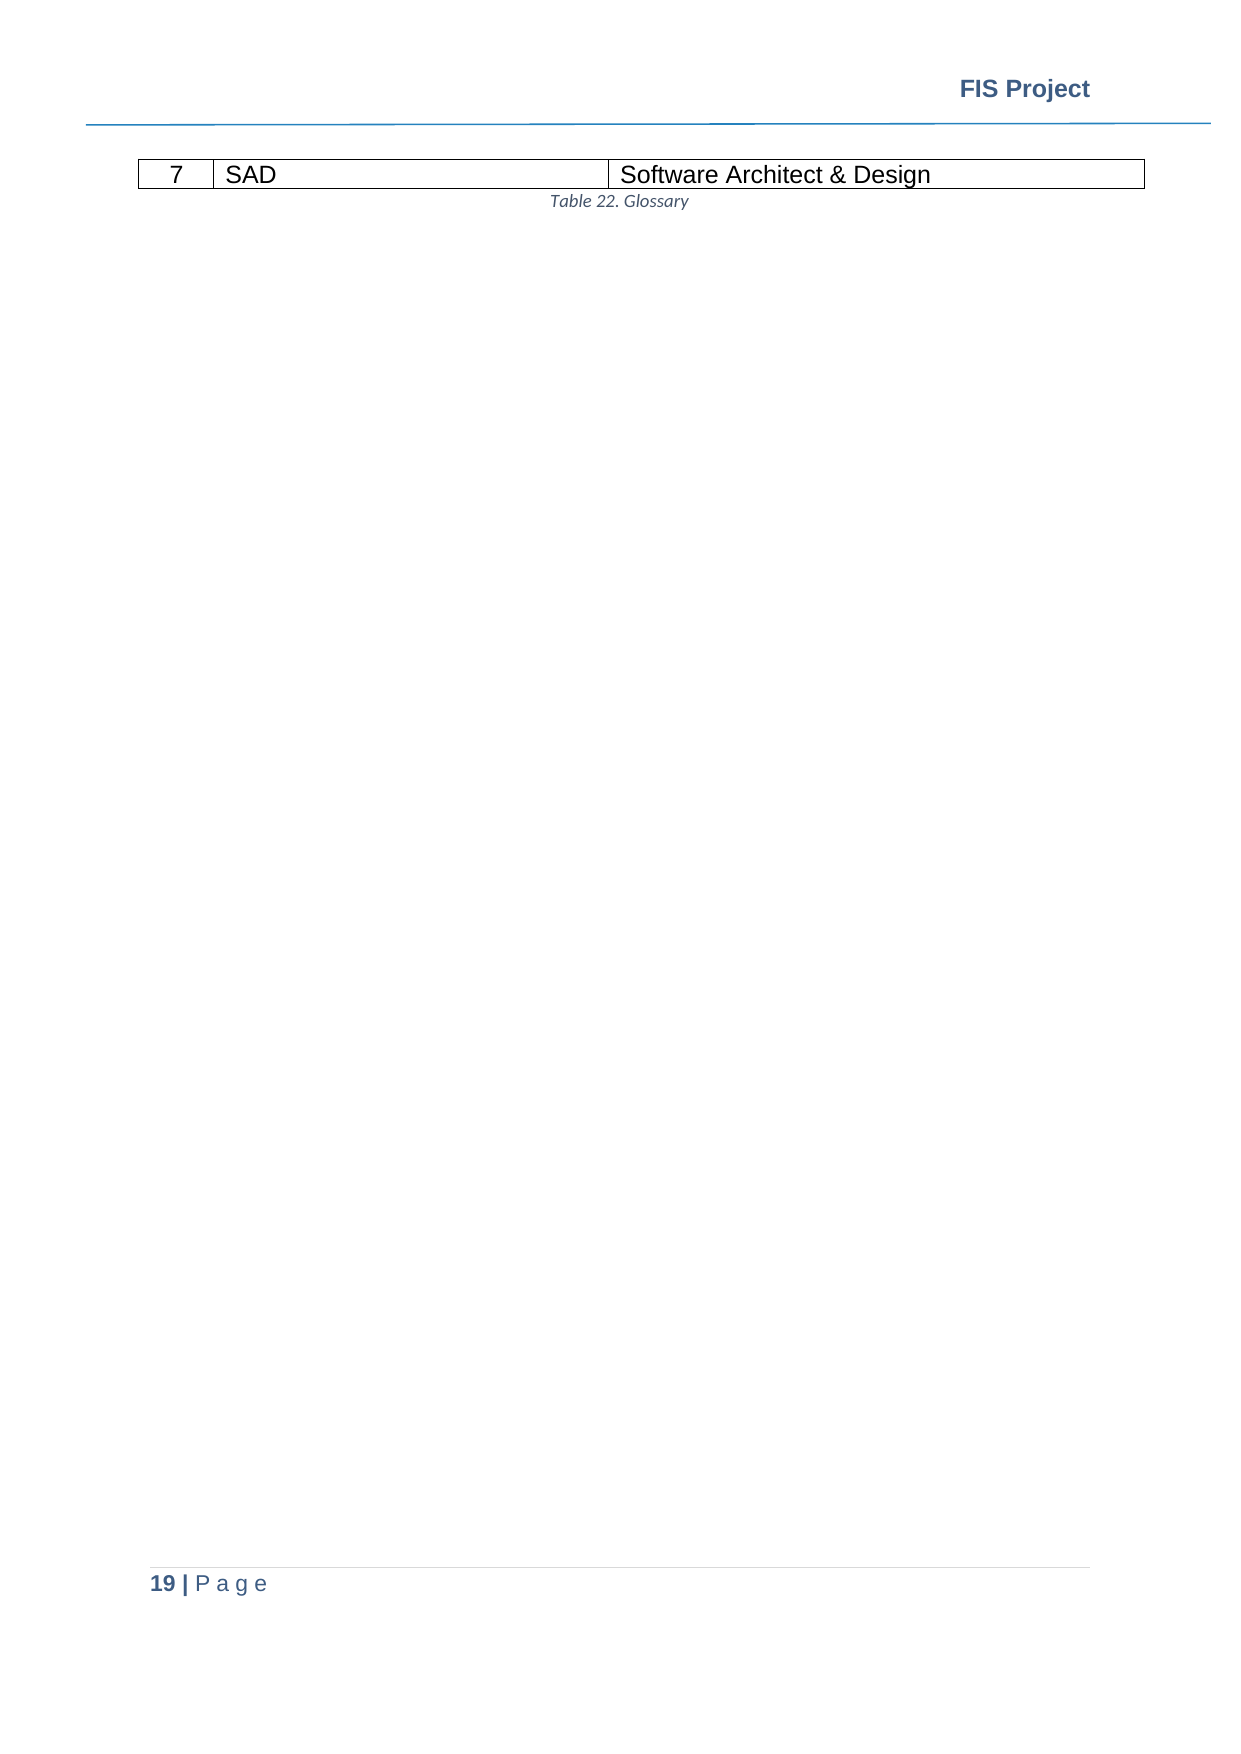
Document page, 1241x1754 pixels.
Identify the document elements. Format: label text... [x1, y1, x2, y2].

table_cell 7 [139, 160, 213, 188]
table_cell SAD [214, 160, 608, 188]
table_cell Software Architect & Design [609, 160, 1144, 188]
text Table 22. Glossary [150, 189, 1090, 212]
